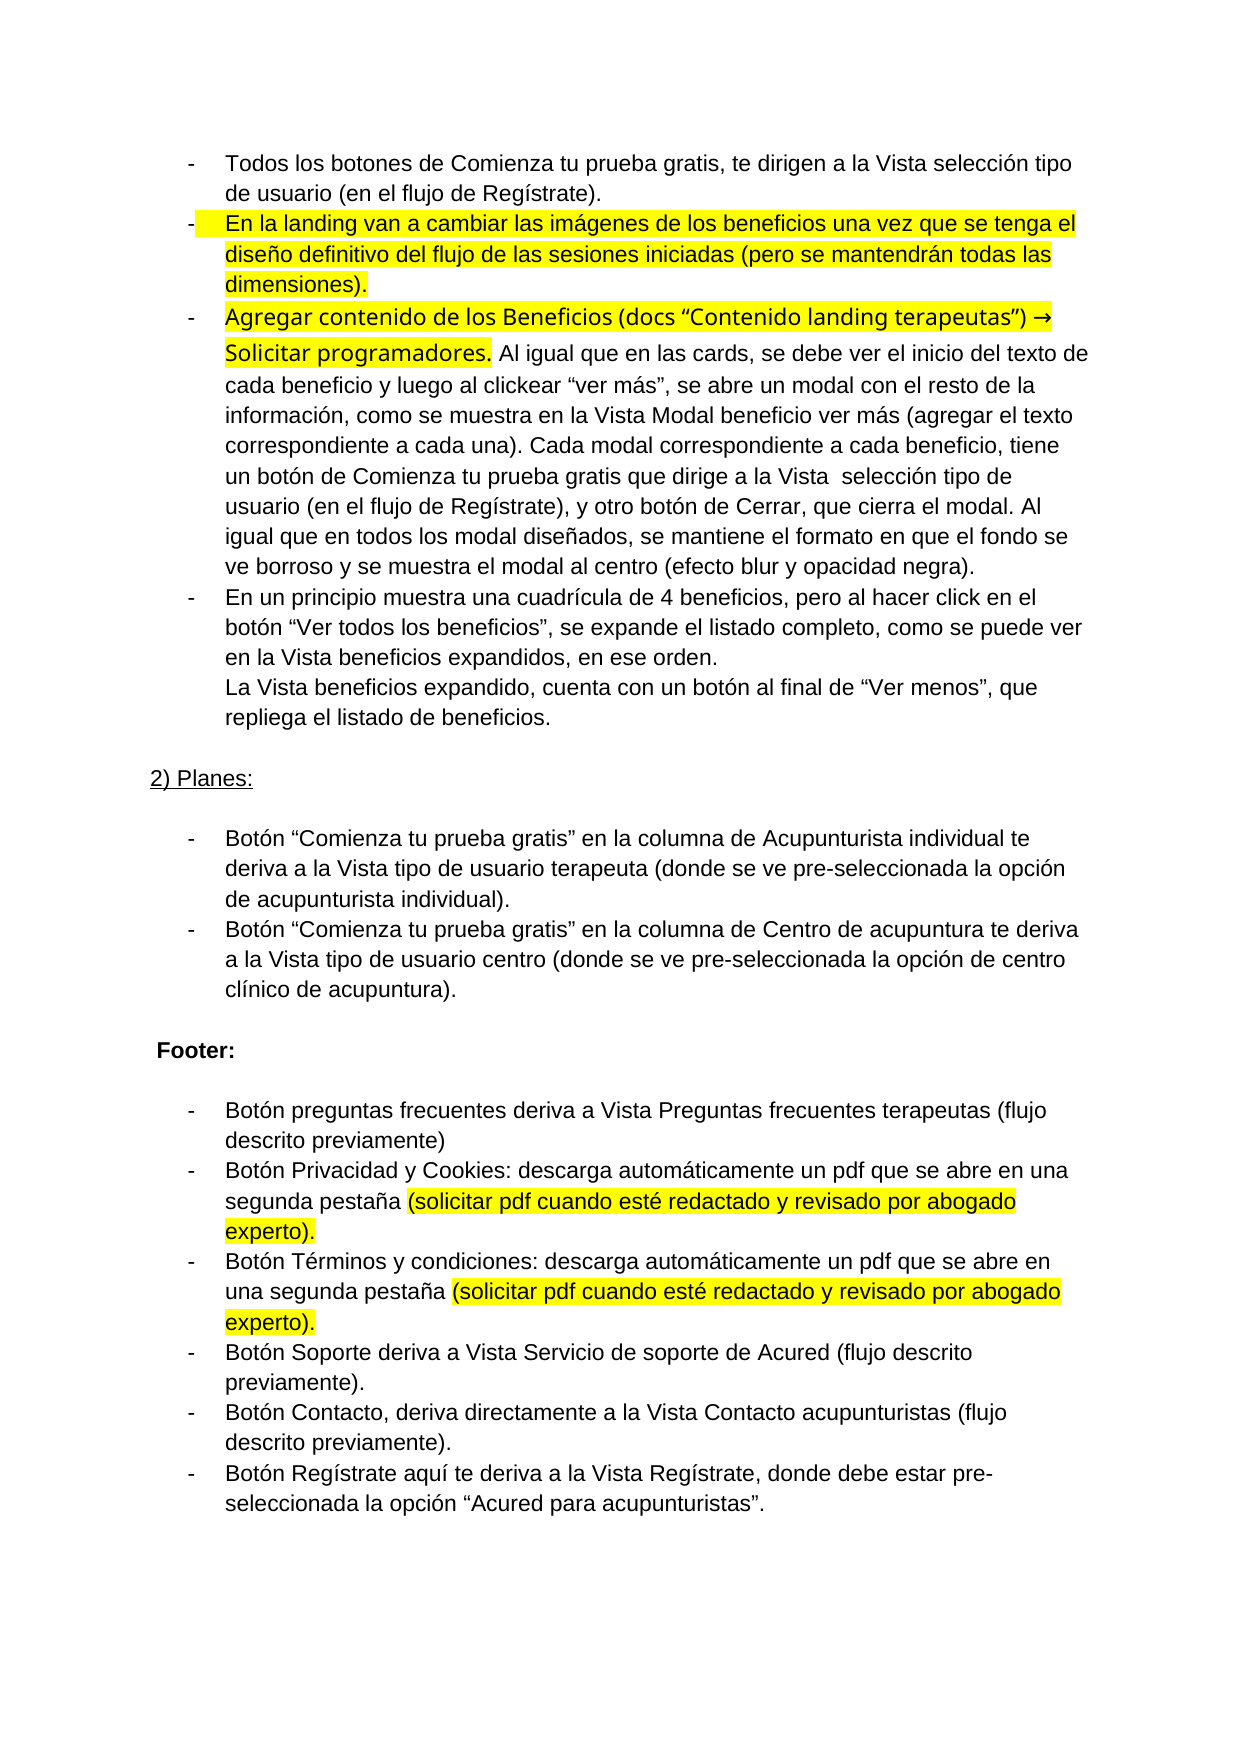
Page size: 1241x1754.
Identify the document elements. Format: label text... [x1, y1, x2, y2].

list En un principio muestra una cuadrícula de 4 beneficios, pero al hacer click en el botón “Ver todos los beneficios”, se expande el listado completo, como se puede ver en la Vista beneficios expandidos, en ese orden. La Vista beneficios expandido, cuenta con un botón al final de “Ver menos”, que repliega el listado de beneficios. [187, 583, 1090, 731]
list Botón Regístrate aquí te deriva a la Vista Regístrate, donde debe estar pre-seleccionada la opción “Acured para acupunturistas”. [187, 1459, 1090, 1516]
list Botón Soporte deriva a Vista Servicio de soporte de Acured (flujo descrito previamente). [187, 1339, 1090, 1395]
list En la landing van a cambiar las imágenes de los beneficios una vez que se tenga el diseño definitivo del flujo de las sesiones iniciadas (pero se mantendrán todas las dimensiones). [187, 210, 1090, 297]
list Botón Contacto, deriva directamente a la Vista Contacto acupunturistas (flujo descrito previamente). [187, 1399, 1090, 1456]
list Botón Términos y condiciones: descarga automáticamente un pdf que se abre en una segunda pestaña (solicitar pdf cuando esté redactado y revisado por abogado experto). [187, 1248, 1090, 1335]
list Botón “Comienza tu prueba gratis” en la columna de Centro de acupuntura te deriva a la Vista tipo de usuario centro (donde se ve pre-seleccionada la opción de centro clínico de acupuntura). [187, 916, 1090, 1033]
list Agregar contenido de los Beneficios (docs “Contenido landing terapeutas”) → Solicitar programadores. Al igual que en las cards, se debe ver el inicio del texto de cada beneficio y luego al clickear “ver más”, se abre un modal con el resto de la información, como se muestra en la Vista Modal beneficio ver más (agregar el texto correspondiente a cada una). Cada modal correspondiente a cada beneficio, tiene un botón de Comienza tu prueba gratis que dirige a la Vista selección tipo de usuario (en el flujo de Regístrate), y otro botón de Cerrar, que cierra el modal. Al igual que en todos los modal diseñados, se mantiene el formato en que el fondo se ve borroso y se muestra el modal al centro (efecto blur y opacidad negra). [187, 301, 1090, 580]
list Botón Privacidad y Cookies: descarga automáticamente un pdf que se abre en una segunda pestaña (solicitar pdf cuando esté redactado y revisado por abogado experto). [187, 1157, 1090, 1244]
list Todos los botones de Comienza tu prueba gratis, te dirigen a la Vista selección tipo de usuario (en el flujo de Regístrate). [187, 150, 1090, 207]
text 2) Planes: [150, 765, 1090, 791]
list Botón preguntas frecuentes deriva a Vista Preguntas frecuentes terapeutas (flujo descrito previamente) [187, 1097, 1090, 1154]
text Footer: [150, 1037, 1090, 1093]
list Botón “Comienza tu prueba gratis” en la columna de Acupunturista individual te deriva a la Vista tipo de usuario terapeuta (donde se ve pre-seleccionada la opción de acupunturista individual). [187, 825, 1090, 912]
